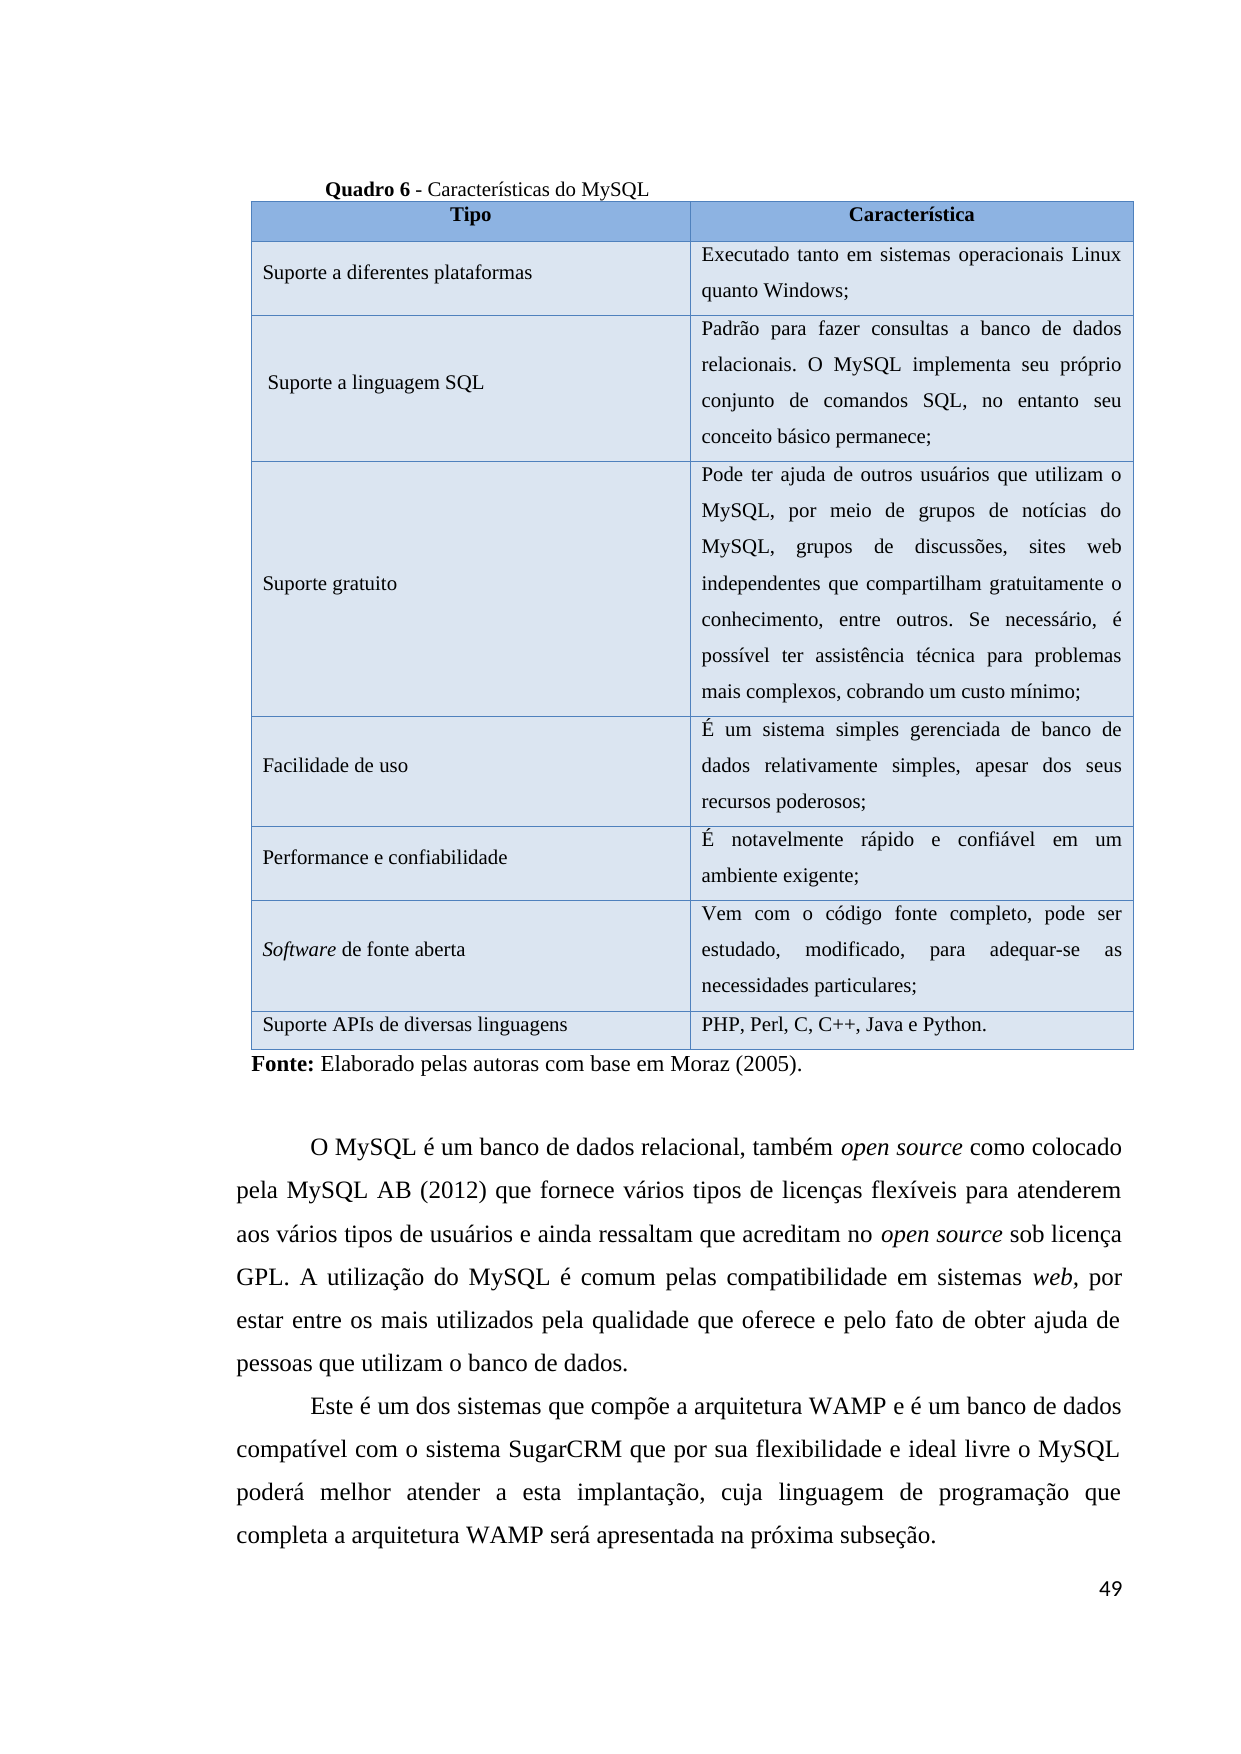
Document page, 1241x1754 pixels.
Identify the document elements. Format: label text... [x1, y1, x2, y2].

table_cell Software de fonte aberta [252, 901, 690, 1011]
table_cell Suporte gratuito [252, 462, 690, 716]
table_cell Performance e confiabilidade [252, 827, 690, 900]
text O MySQL é um banco de dados relacional, também open source como colocado pela MySQL AB (2012) que fornece vários tipos de licenças flexíveis para atenderem aos vários tipos de usuários e ainda ressaltam que acreditam no open source sob licença GPL. A utilização do MySQL é comum pelas compatibilidade em sistemas web, por estar entre os mais utilizados pela qualidade que oferece e pelo fato de obter ajuda de pessoas que utilizam o banco de dados. [236, 1132, 1122, 1377]
table_cell Executado tanto em sistemas operacionais Linux quanto Windows; [691, 242, 1133, 315]
table_cell É um sistema simples gerenciada de banco de dados relativamente simples, apesar dos seus recursos poderosos; [691, 717, 1133, 826]
table_cell Suporte APIs de diversas linguagens [252, 1012, 690, 1049]
table_cell Vem com o código fonte completo, pode ser estudado, modificado, para adequar-se as necessidades particulares; [691, 901, 1133, 1011]
table_header Característica [691, 202, 1133, 241]
table_cell PHP, Perl, C, C++, Java e Python. [691, 1012, 1133, 1049]
table_header Tipo [252, 202, 690, 241]
text Quadro 6 - Características do MySQL [251, 177, 1122, 201]
text Este é um dos sistemas que compõe a arquitetura WAMP e é um banco de dados compatível com o sistema SugarCRM que por sua flexibilidade e ideal livre o MySQL poderá melhor atender a esta implantação, cuja linguagem de programação que completa a arquitetura WAMP será apresentada na próxima subseção. [236, 1391, 1122, 1549]
table_cell Pode ter ajuda de outros usuários que utilizam o MySQL, por meio de grupos de notícias do MySQL, grupos de discussões, sites web independentes que compartilham gratuitamente o conhecimento, entre outros. Se necessário, é possível ter assistência técnica para problemas mais complexos, cobrando um custo mínimo; [691, 462, 1133, 716]
table_cell Facilidade de uso [252, 717, 690, 826]
table_cell Padrão para fazer consultas a banco de dados relacionais. O MySQL implementa seu próprio conjunto de comandos SQL, no entanto seu conceito básico permanece; [691, 316, 1133, 461]
table_cell Suporte a linguagem SQL [252, 316, 690, 461]
list Fonte: Elaborado pelas autoras com base em Moraz (2005). [251, 1050, 1122, 1076]
table_cell É notavelmente rápido e confiável em um ambiente exigente; [691, 827, 1133, 900]
table_cell Suporte a diferentes plataformas [252, 242, 690, 315]
